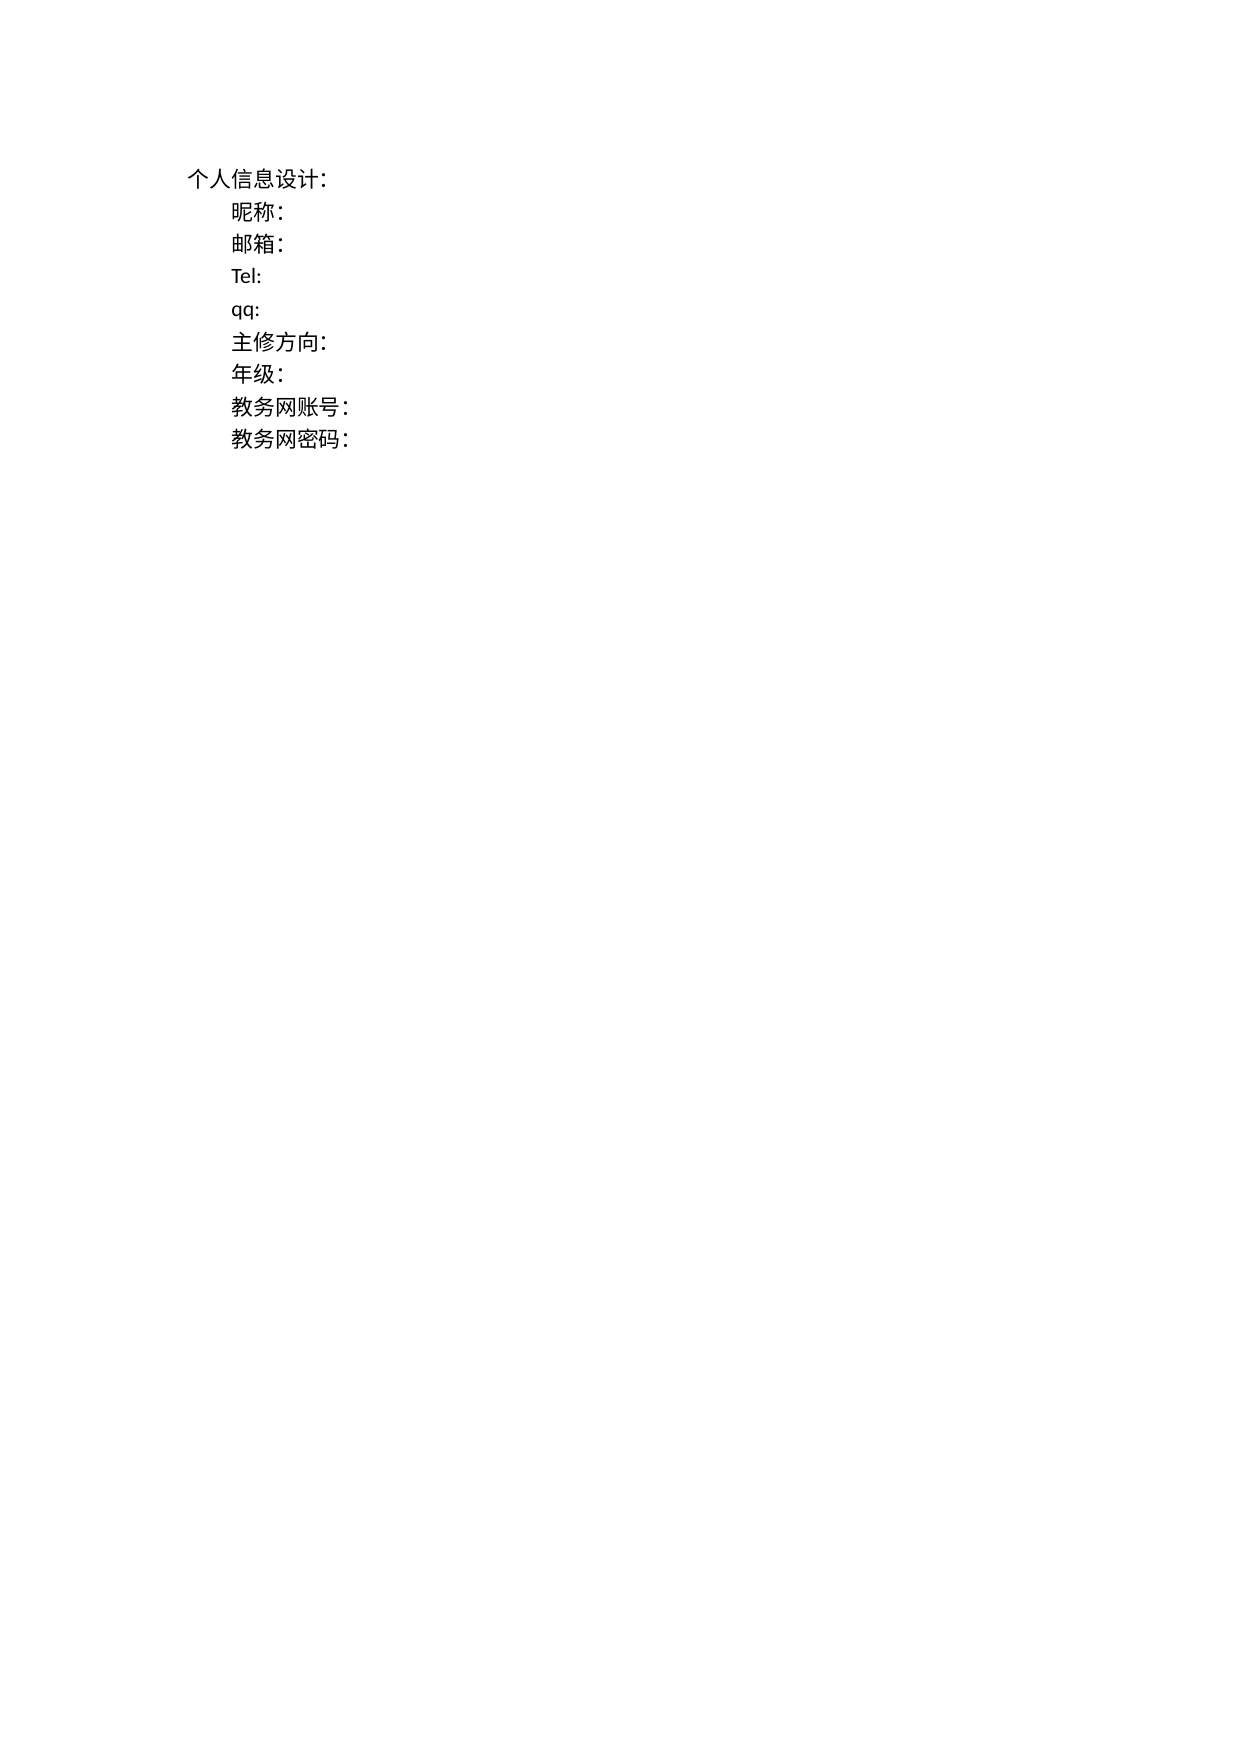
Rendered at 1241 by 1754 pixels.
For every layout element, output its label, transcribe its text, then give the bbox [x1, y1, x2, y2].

text qq: [187, 292, 1053, 324]
text 昵称： [187, 194, 1053, 227]
text 教务网密码： [187, 422, 1053, 454]
text Tel: [187, 259, 1053, 292]
text 个人信息设计： [187, 162, 1053, 194]
text 教务网账号： [187, 389, 1053, 422]
text 年级： [187, 357, 1053, 389]
text 主修方向： [187, 324, 1053, 357]
text 邮箱： [187, 227, 1053, 259]
